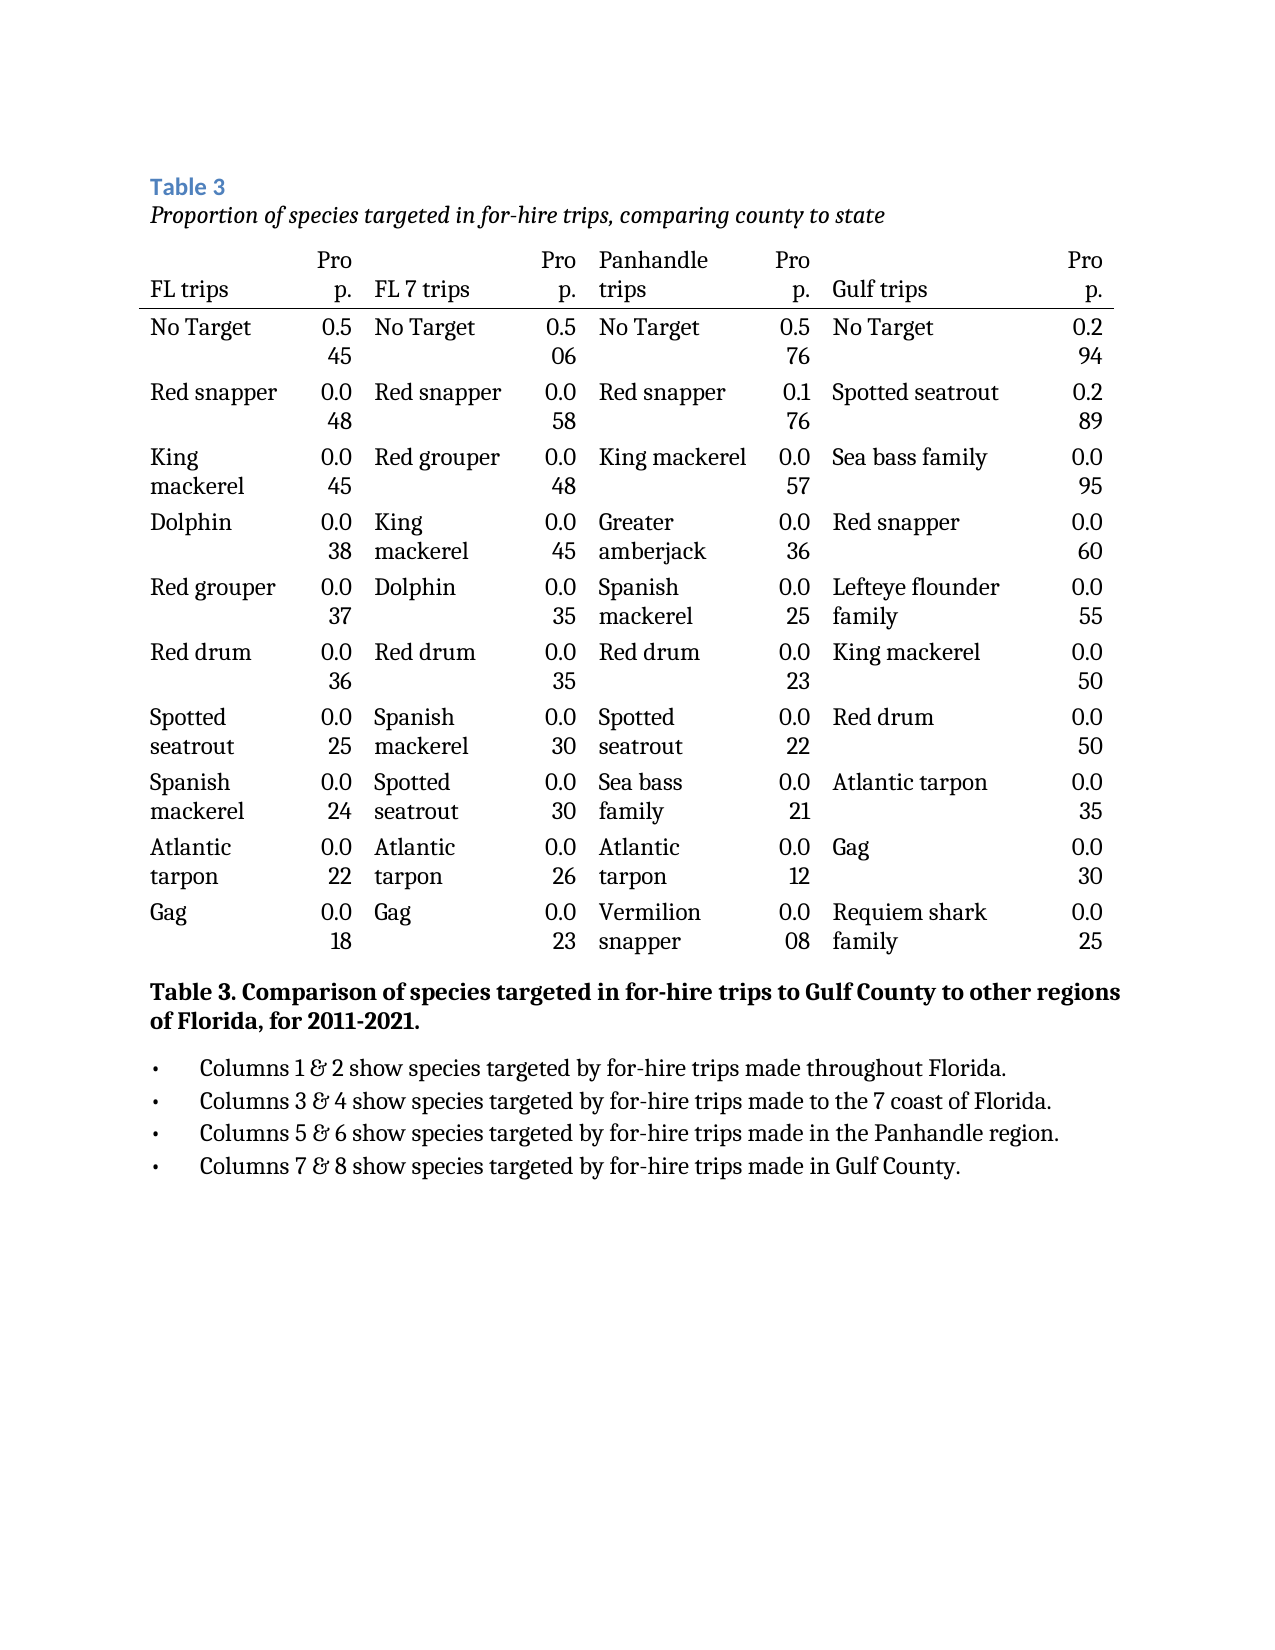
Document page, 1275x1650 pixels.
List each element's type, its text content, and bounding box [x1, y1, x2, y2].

table_cell 0.035 [1055, 764, 1114, 829]
table_cell Red grouper [363, 439, 529, 504]
table_cell Red drum [139, 634, 304, 699]
table_cell Red snapper [139, 374, 304, 439]
table_cell Spanish mackerel [587, 569, 763, 634]
table_cell Red drum [363, 634, 529, 699]
table_cell No Target [587, 309, 763, 374]
table_cell No Target [363, 309, 529, 374]
list Columns 1 & 2 show species targeted by for-hire trips made throughout Florida. [150, 1054, 1125, 1083]
table_cell Gag [363, 894, 529, 959]
table_cell Red drum [821, 699, 1055, 764]
table_header Prop. [529, 243, 587, 308]
table_cell 0.030 [529, 699, 587, 764]
table_cell King mackerel [587, 439, 763, 504]
table_cell No Target [139, 309, 304, 374]
table_cell Requiem shark family [821, 894, 1055, 959]
table_header FL trips [139, 243, 304, 308]
table_cell Spotted seatrout [139, 699, 304, 764]
table_cell Red drum [587, 634, 763, 699]
table_cell 0.022 [305, 829, 363, 894]
table_cell 0.024 [305, 764, 363, 829]
table_cell Sea bass family [587, 764, 763, 829]
table_cell 0.037 [305, 569, 363, 634]
table_cell 0.048 [529, 439, 587, 504]
table_cell 0.050 [1055, 634, 1114, 699]
table_cell Atlantic tarpon [139, 829, 304, 894]
table_cell 0.030 [1055, 829, 1114, 894]
table_cell King mackerel [821, 634, 1055, 699]
table_cell 0.545 [305, 309, 363, 374]
table_cell Sea bass family [821, 439, 1055, 504]
table_cell 0.022 [763, 699, 821, 764]
table_cell 0.506 [529, 309, 587, 374]
table_header Prop. [763, 243, 821, 308]
table_cell 0.095 [1055, 439, 1114, 504]
table_cell 0.045 [529, 504, 587, 569]
text Table 3. Comparison of species targeted in for-hire trips to Gulf County to other regions of Florida, for 2011-2021. [150, 978, 1125, 1035]
table_cell 0.048 [305, 374, 363, 439]
table_cell 0.021 [763, 764, 821, 829]
table_cell 0.023 [763, 634, 821, 699]
table_header Panhandle trips [587, 243, 763, 308]
table_cell Vermilion snapper [587, 894, 763, 959]
list Columns 7 & 8 show species targeted by for-hire trips made in Gulf County. [150, 1152, 1125, 1180]
table_cell Gag [139, 894, 304, 959]
table_cell Red grouper [139, 569, 304, 634]
table_cell 0.038 [305, 504, 363, 569]
table_cell 0.025 [763, 569, 821, 634]
table_cell 0.176 [763, 374, 821, 439]
table_header Gulf trips [821, 243, 1055, 308]
table_cell 0.060 [1055, 504, 1114, 569]
table_cell 0.289 [1055, 374, 1114, 439]
table_cell 0.030 [529, 764, 587, 829]
table_cell Greater amberjack [587, 504, 763, 569]
table_cell 0.026 [529, 829, 587, 894]
table_cell 0.036 [763, 504, 821, 569]
table_header Prop. [305, 243, 363, 308]
table_cell Dolphin [363, 569, 529, 634]
table_cell Spanish mackerel [363, 699, 529, 764]
table_cell 0.050 [1055, 699, 1114, 764]
list Columns 3 & 4 show species targeted by for-hire trips made to the 7 coast of Florida. [150, 1087, 1125, 1115]
list Columns 5 & 6 show species targeted by for-hire trips made in the Panhandle region. [150, 1119, 1125, 1148]
table_cell 0.058 [529, 374, 587, 439]
table_cell Spotted seatrout [587, 699, 763, 764]
table_cell Spanish mackerel [139, 764, 304, 829]
subtitle Table 3 [150, 171, 1125, 201]
table_cell Dolphin [139, 504, 304, 569]
table_cell Spotted seatrout [821, 374, 1055, 439]
table_cell No Target [821, 309, 1055, 374]
text Proportion of species targeted in for-hire trips, comparing county to state [150, 201, 1125, 230]
table_cell 0.008 [763, 894, 821, 959]
table_header FL 7 trips [363, 243, 529, 308]
table_cell King mackerel [139, 439, 304, 504]
table_cell Atlantic tarpon [587, 829, 763, 894]
table_header Prop. [1055, 243, 1114, 308]
table_cell Red snapper [587, 374, 763, 439]
table_cell 0.045 [305, 439, 363, 504]
table_cell 0.018 [305, 894, 363, 959]
table_cell 0.023 [529, 894, 587, 959]
table_cell 0.294 [1055, 309, 1114, 374]
table_cell Atlantic tarpon [821, 764, 1055, 829]
table_cell 0.035 [529, 569, 587, 634]
table_cell Lefteye flounder family [821, 569, 1055, 634]
table_cell 0.012 [763, 829, 821, 894]
table_cell King mackerel [363, 504, 529, 569]
table_cell Red snapper [821, 504, 1055, 569]
table_cell 0.025 [1055, 894, 1114, 959]
table_cell 0.025 [305, 699, 363, 764]
table_cell Red snapper [363, 374, 529, 439]
table_cell 0.036 [305, 634, 363, 699]
table_cell Gag [821, 829, 1055, 894]
table_cell 0.055 [1055, 569, 1114, 634]
table_cell 0.576 [763, 309, 821, 374]
table_cell Spotted seatrout [363, 764, 529, 829]
table_cell Atlantic tarpon [363, 829, 529, 894]
table_cell 0.035 [529, 634, 587, 699]
table_cell 0.057 [763, 439, 821, 504]
